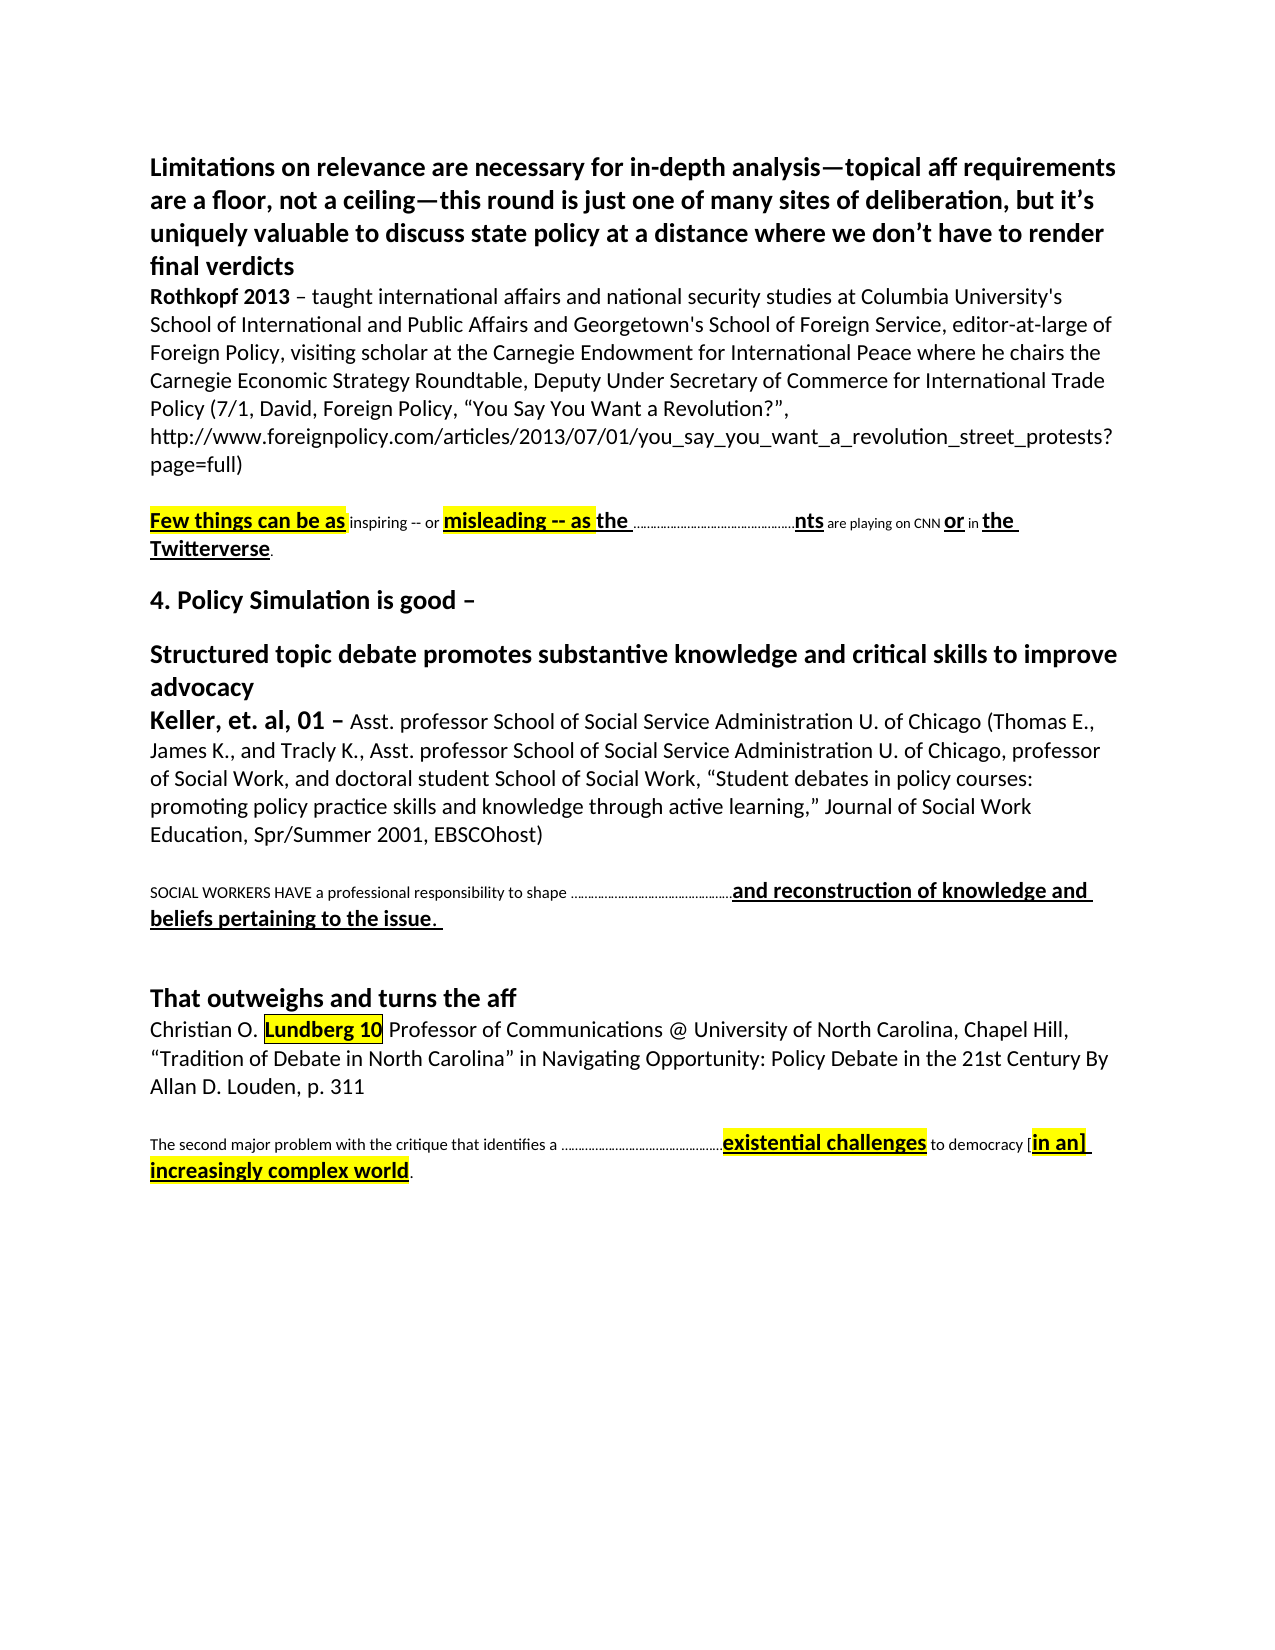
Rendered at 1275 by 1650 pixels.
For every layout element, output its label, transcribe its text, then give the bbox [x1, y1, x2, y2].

subtitle Limitations on relevance are necessary for in-depth analysis—topical aff requirements are a floor, not a ceiling—this round is just one of many sites of deliberation, but it’s uniquely valuable to discuss state policy at a distance where we don’t have to render final verdicts [150, 150, 1125, 282]
text Few things can be as inspiring -- or misleading -- as the …………………………………………nts are playing on CNN or in the Twitterverse. [150, 506, 1125, 562]
text Keller, et. al, 01 – Asst. professor School of Social Service Administration U. of Chicago (Thomas E., James K., and Tracly K., Asst. professor School of Social Service Administration U. of Chicago, professor of Social Work, and doctoral student School of Social Work, “Student debates in policy courses: promoting policy practice skills and knowledge through active learning,” Journal of Social Work Education, Spr/Summer 2001, EBSCOhost) [150, 703, 1125, 848]
subtitle That outweighs and turns the aff [150, 981, 1125, 1014]
text The second major problem with the critique that identifies a …………………………………………existential challenges to democracy [in an] increasingly complex world. [150, 1128, 1125, 1184]
text Christian O. Lundberg 10 Professor of Communications @ University of North Carolina, Chapel Hill, “Tradition of Debate in North Carolina” in Navigating Opportunity: Policy Debate in the 21st Century By Allan D. Louden, p. 311 [150, 1014, 1125, 1100]
text Rothkopf 2013 – taught international affairs and national security studies at Columbia University's School of International and Public Affairs and Georgetown's School of Foreign Service, editor-at-large of Foreign Policy, visiting scholar at the Carnegie Endowment for International Peace where he chairs the Carnegie Economic Strategy Roundtable, Deputy Under Secretary of Commerce for International Trade Policy (7/1, David, Foreign Policy, “You Say You Want a Revolution?”, http://www.foreignpolicy.com/articles/2013/07/01/you_say_you_want_a_revolution_street_protests?page=full) [150, 282, 1125, 478]
subtitle Structured topic debate promotes substantive knowledge and critical skills to improve advocacy [150, 637, 1125, 703]
text SOCIAL WORKERS HAVE a professional responsibility to shape …………………………………………and reconstruction of knowledge and beliefs pertaining to the issue. [150, 876, 1125, 932]
subtitle 4. Policy Simulation is good – [150, 583, 1125, 616]
